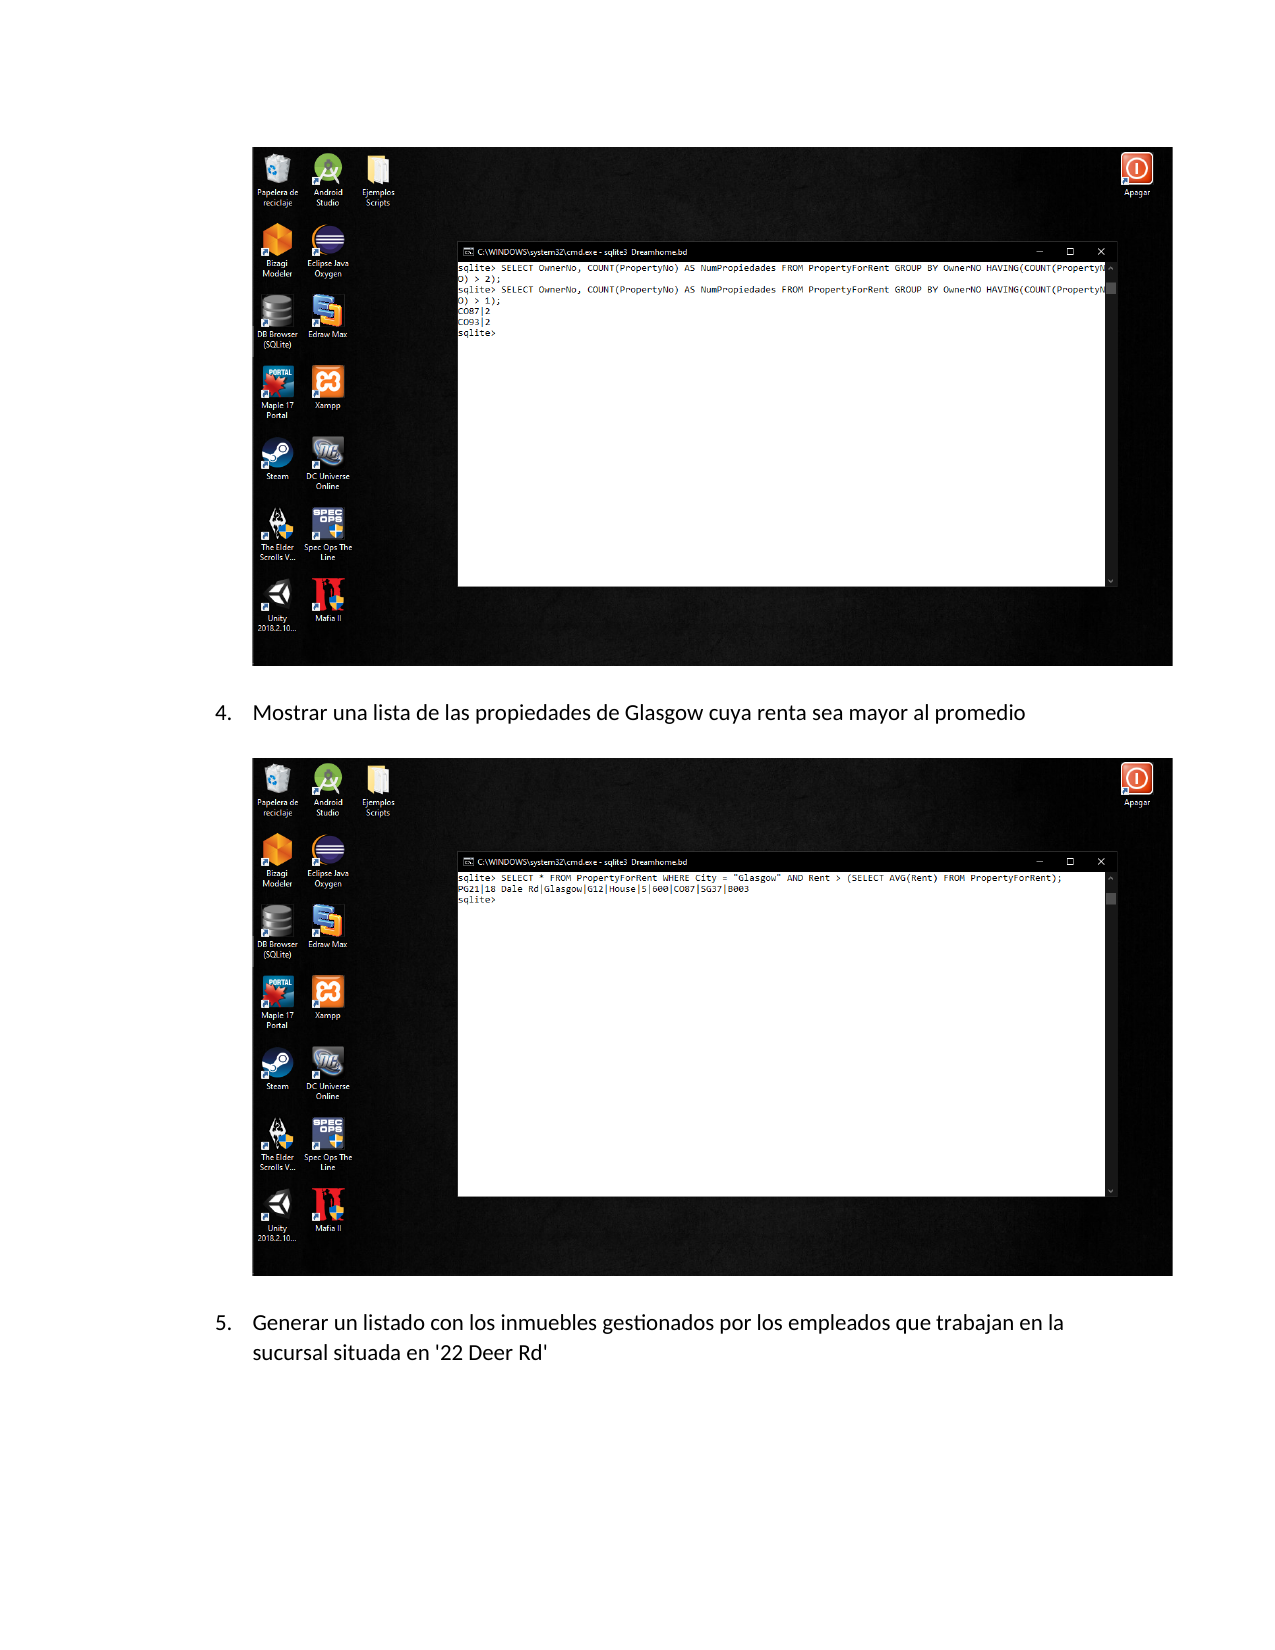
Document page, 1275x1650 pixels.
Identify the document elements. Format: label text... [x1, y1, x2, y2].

picture [252, 758, 1173, 1276]
list Mostrar una lista de las propiedades de Glasgow cuya renta sea mayor al promedio [215, 698, 1098, 726]
picture [252, 147, 1173, 666]
list Generar un listado con los inmuebles gestionados por los empleados que trabajan en la sucursal situada en '22 Deer Rd' [215, 1308, 1098, 1366]
